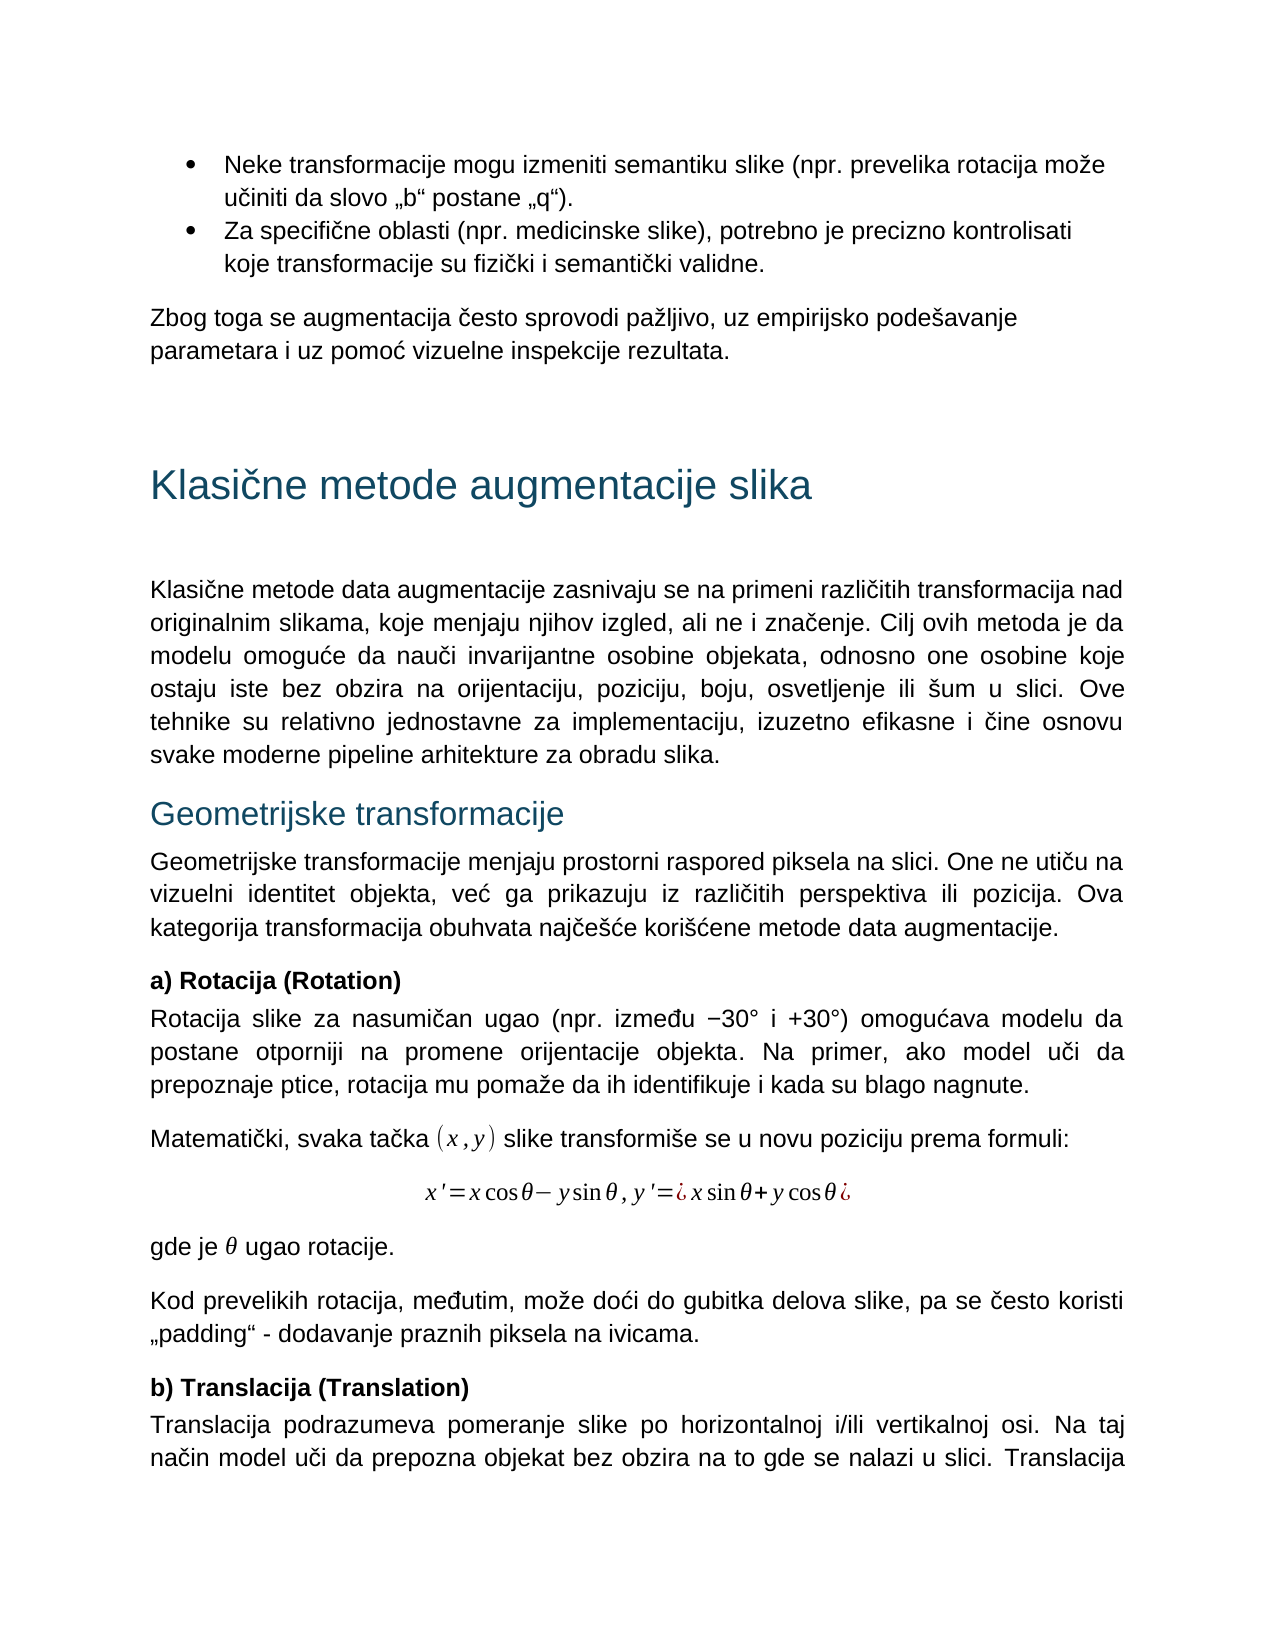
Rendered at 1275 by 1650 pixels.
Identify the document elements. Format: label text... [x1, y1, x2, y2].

text Klasične metode data augmentacije zasnivaju se na primeni različitih transformacija nad originalnim slikama, koje menjaju njihov izgled, ali ne i značenje. Cilj ovih metoda je da modelu omoguće da nauči invarijantne osobine objekata, odnosno one osobine koje ostaju iste bez obzira na orijentaciju, poziciju, boju, osvetljenje ili šum u slici. Ove tehnike su relativno jednostavne za implementaciju, izuzetno efikasne i čine osnovu svake moderne pipeline arhitekture za obradu slika. [150, 575, 1125, 769]
list Za specifične oblasti (npr. medicinske slike), potrebno je precizno kontrolisati koje transformacije su fizički i semantički validne. [186, 216, 1125, 278]
text Geometrijske transformacije menjaju prostorni raspored piksela na slici. One ne utiču na vizuelni identitet objekta, već ga prikazuju iz različitih perspektiva ili pozicija. Ova kategorija transformacija obuhvata najčešće korišćene metode data augmentacije. [150, 846, 1125, 941]
list Neke transformacije mogu izmeniti semantiku slike (npr. prevelika rotacija može učiniti da slovo „b“ postane „q“). [186, 150, 1125, 212]
subtitle Klasične metode augmentacije slika [150, 461, 1125, 508]
subtitle b) Translacija (Translation) [150, 1373, 1125, 1402]
text Rotacija slike za nasumičan ugao (npr. između −30° i +30°) omogućava modelu da postane otporniji na promene orijentacije objekta. Na primer, ako model uči da prepoznaje ptice, rotacija mu pomaže da ih identifikuje i kada su blago nagnute. [150, 1003, 1125, 1098]
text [150, 1410, 1125, 1472]
text gde je ugao rotacije. [150, 1232, 1125, 1261]
text Matematički, svaka tačka slike transformiše se u novu poziciju prema formuli: [150, 1123, 1125, 1153]
text Zbog toga se augmentacija često sprovodi pažljivo, uz empirijsko podešavanje parametara i uz pomoć vizuelne inspekcije rezultata. [150, 303, 1125, 365]
subtitle a) Rotacija (Rotation) [150, 966, 1125, 995]
subtitle Geometrijske transformacije [150, 794, 1125, 832]
text Kod prevelikih rotacija, međutim, može doći do gubitka delova slike, pa se često koristi „padding“ - dodavanje praznih piksela na ivicama. [150, 1286, 1125, 1348]
